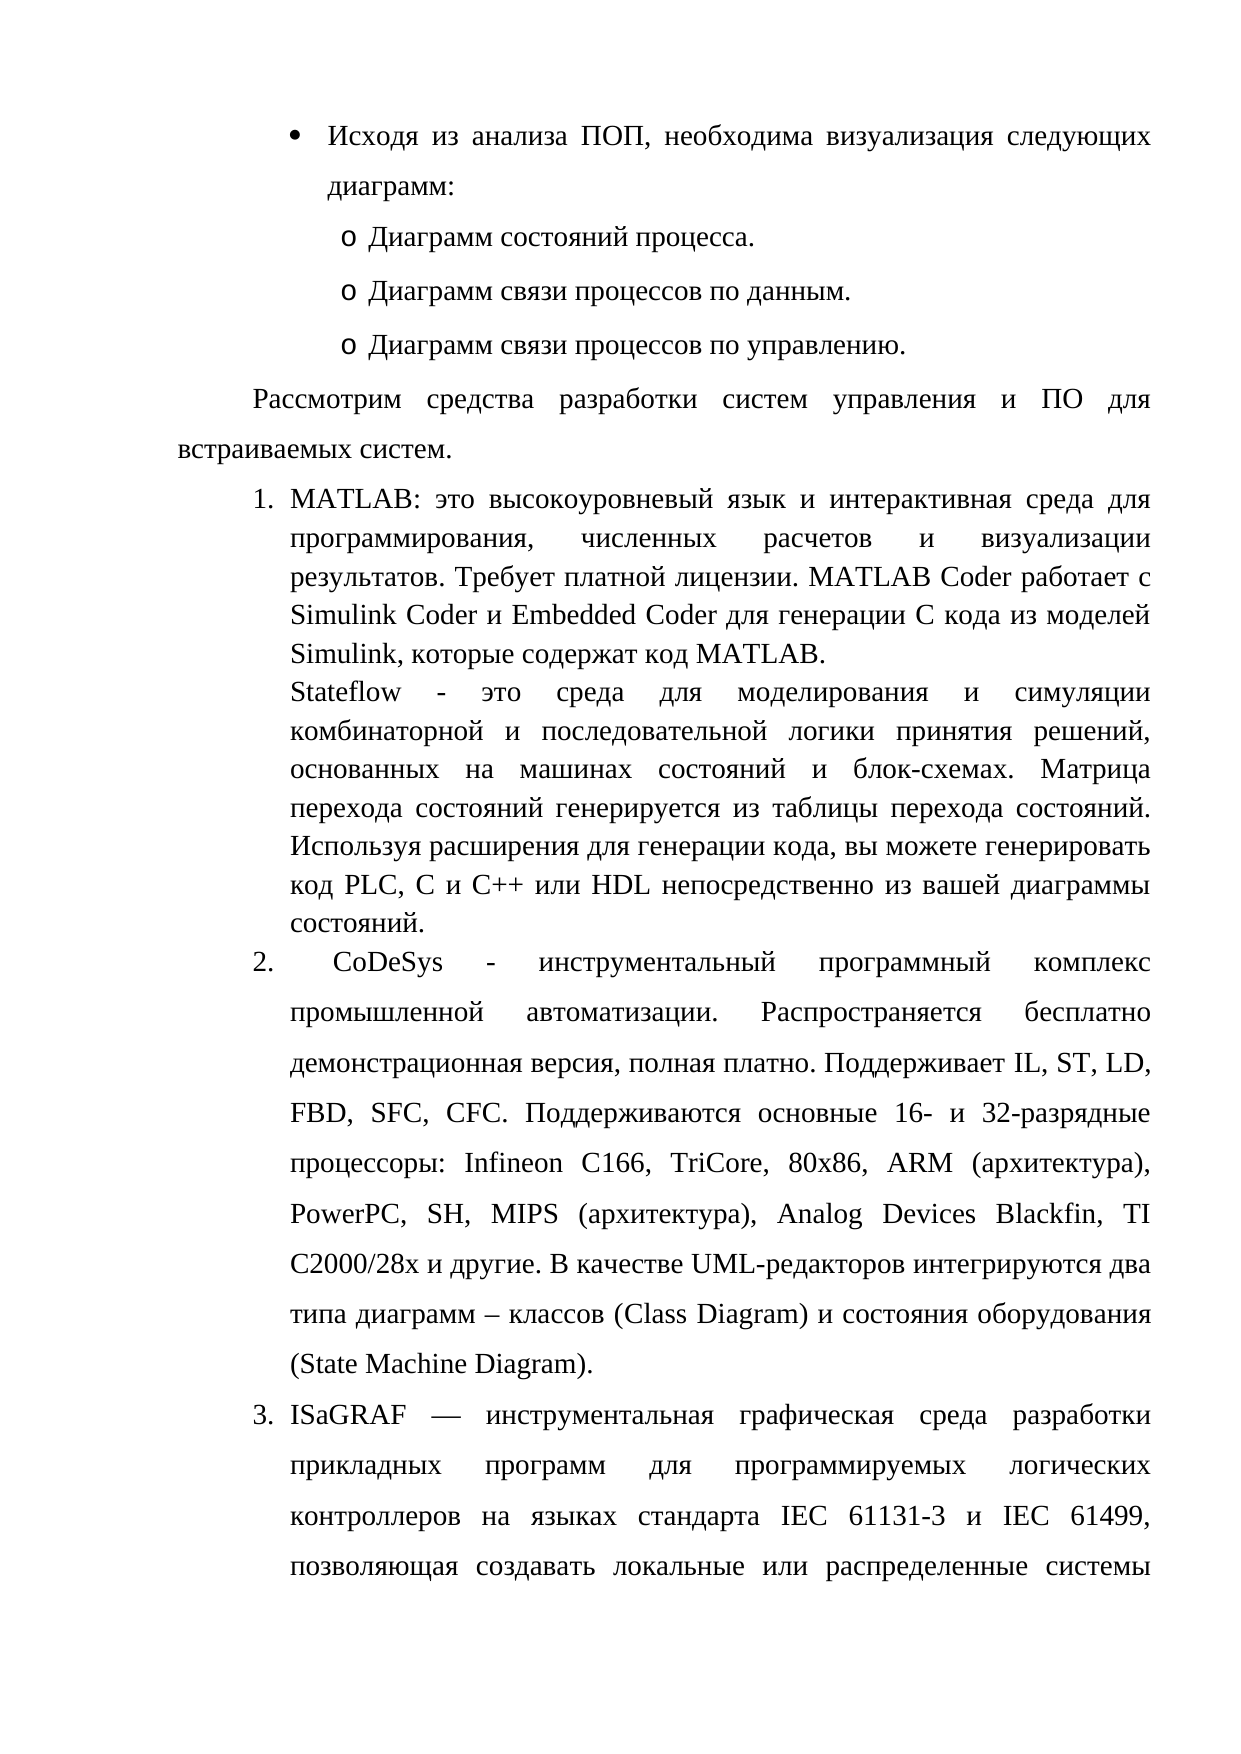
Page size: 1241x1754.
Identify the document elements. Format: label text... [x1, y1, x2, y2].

list Диаграмм состояний процесса. [252, 219, 1152, 255]
list Исходя из анализа ПОП, необходима визуализация следующих диаграмм: [290, 118, 1152, 202]
list CoDeSys - инструментальный программный комплекс промышленной автоматизации. Распространяется бесплатно демонстрационная версия, полная платно. Поддерживает IL, ST, LD, FBD, SFC, CFC. Поддерживаются основные 16- и 32-разрядные процессоры: Infineon C166, TriCore, 80x86, ARM (архитектура), PowerPC, SH, MIPS (архитектура), Analog Devices Blackfin, TI C2000/28x и другие. В качестве UML-редакторов интегрируются два типа диаграмм – классов (Class Diagram) и состояния оборудования (State Machine Diagram). [252, 944, 1152, 1380]
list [252, 1397, 1152, 1581]
list MATLAB: это высокоуровневый язык и интерактивная среда для программирования, численных расчетов и визуализации результатов. Требует платной лицензии. MATLAB Coder работает с Simulink Coder и Embedded Coder для генерации C кода из моделей Simulink, которые содержат код MATLAB. [252, 482, 1152, 669]
list Диаграмм связи процессов по данным. [252, 273, 1152, 309]
list Stateflow - это среда для моделирования и симуляции комбинаторной и последовательной логики принятия решений, основанных на машинах состояний и блок-схемах. Матрица перехода состояний генерируется из таблицы перехода состояний. Используя расширения для генерации кода, вы можете генерировать код PLC, C и C++ или HDL непосредственно из вашей диаграммы состояний. [290, 674, 1152, 939]
text Рассмотрим средства разработки систем управления и ПО для встраиваемых систем. [177, 381, 1152, 465]
list Диаграмм связи процессов по управлению. [252, 327, 1152, 363]
